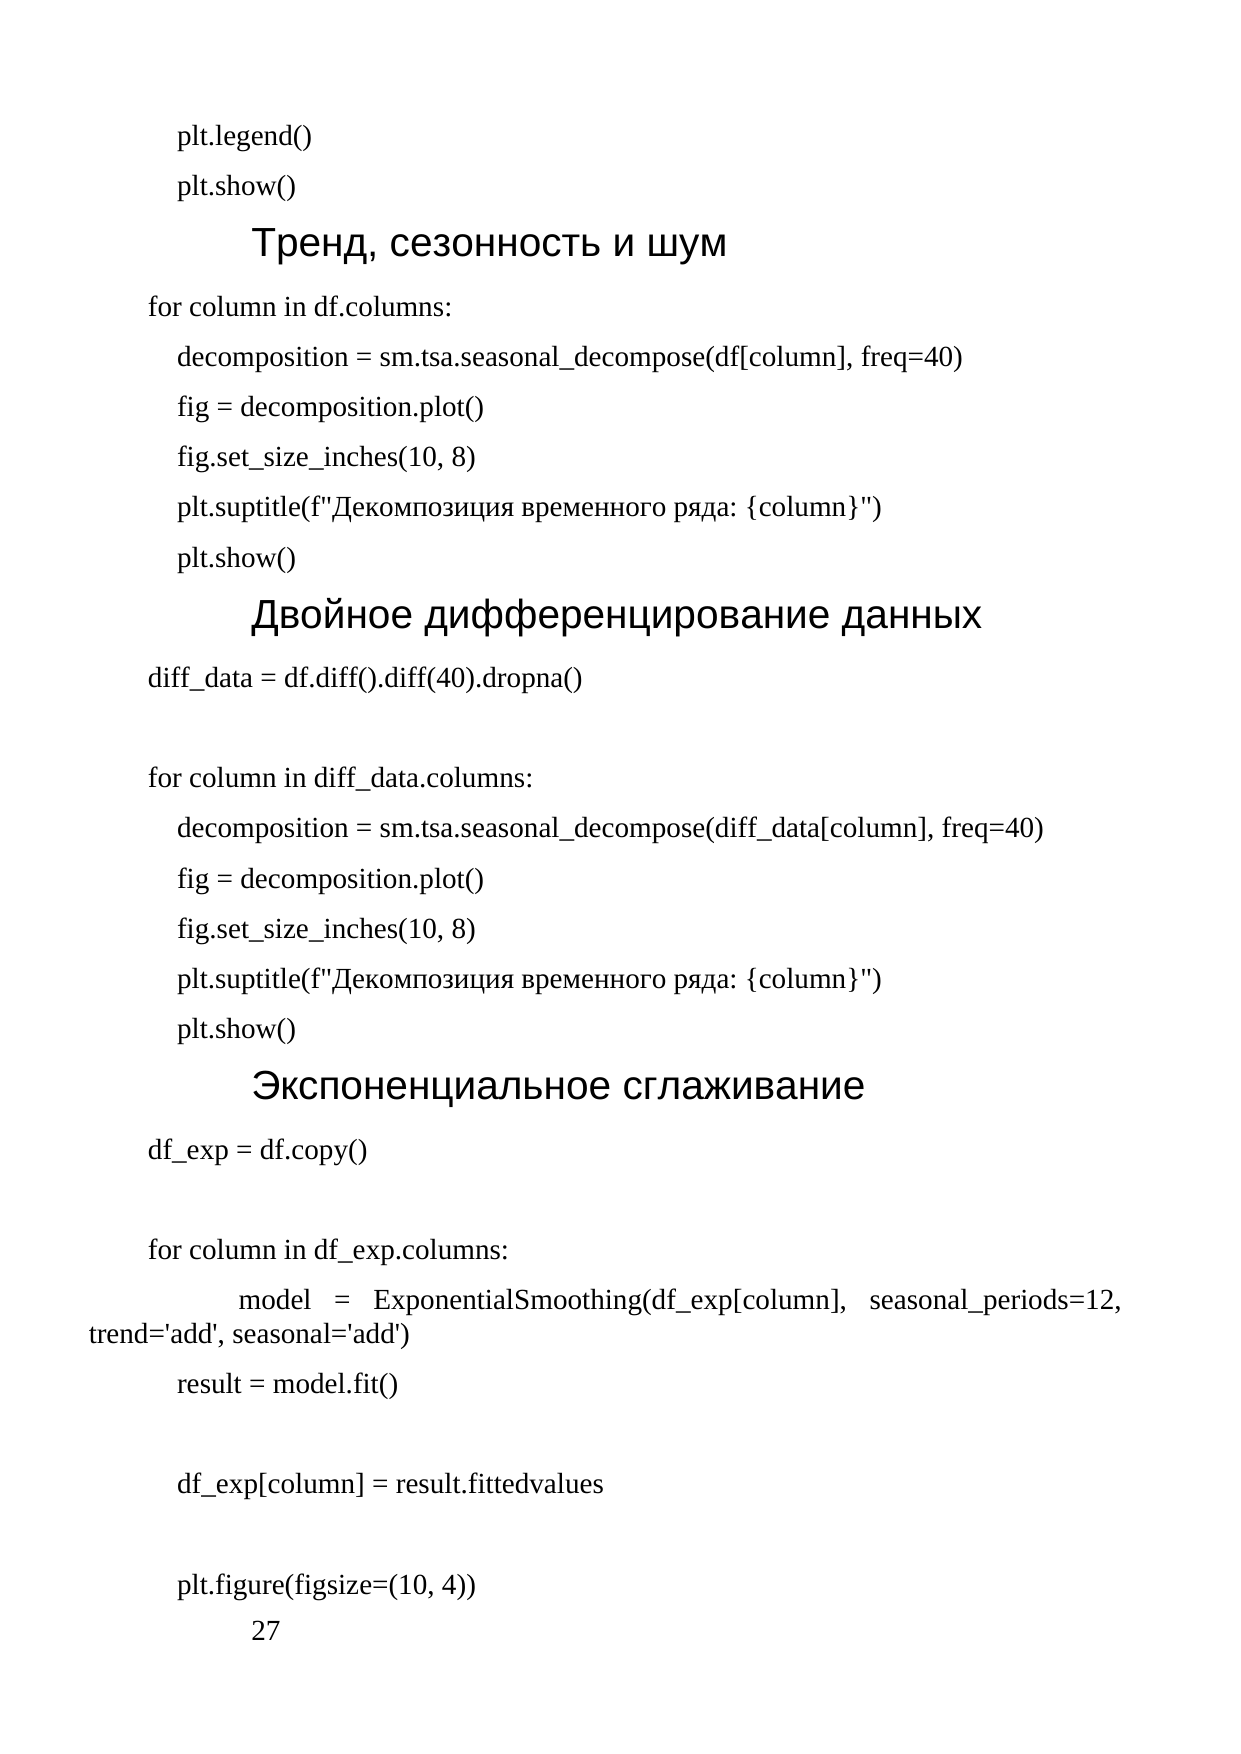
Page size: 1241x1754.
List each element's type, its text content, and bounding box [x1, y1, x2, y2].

text df_exp = df.copy() [88, 1132, 1122, 1165]
text fig = decomposition.plot() [88, 389, 1122, 423]
text plt.show() [88, 1011, 1122, 1045]
text result = model.fit() [88, 1366, 1122, 1400]
text for column in diff_data.columns: [88, 760, 1122, 794]
text plt.figure(figsize=(10, 4)) [88, 1567, 1122, 1601]
text plt.show() [88, 168, 1122, 202]
text plt.suptitle(f"Декомпозиция временного ряда: {column}") [88, 489, 1122, 523]
text fig = decomposition.plot() [88, 861, 1122, 894]
text decomposition = sm.tsa.seasonal_decompose(diff_data[column], freq=40) [88, 811, 1122, 844]
text fig.set_size_inches(10, 8) [88, 439, 1122, 473]
text for column in df_exp.columns: [88, 1232, 1122, 1266]
text df_exp[column] = result.fittedvalues [88, 1467, 1122, 1500]
subtitle Тренд, сезонность и шум [177, 218, 1152, 265]
text plt.suptitle(f"Декомпозиция временного ряда: {column}") [88, 961, 1122, 995]
text decomposition = sm.tsa.seasonal_decompose(df[column], freq=40) [88, 339, 1122, 372]
text for column in df.columns: [88, 289, 1122, 322]
text plt.legend() [88, 118, 1122, 152]
text diff_data = df.diff().diff(40).dropna() [88, 660, 1122, 693]
subtitle Экспоненциальное сглаживание [177, 1062, 1152, 1108]
text fig.set_size_inches(10, 8) [88, 911, 1122, 944]
text model = ExponentialSmoothing(df_exp[column], seasonal_periods=12, trend='add', seasonal='add') [88, 1282, 1122, 1349]
subtitle Двойное дифференцирование данных [177, 590, 1152, 637]
text plt.show() [88, 540, 1122, 573]
